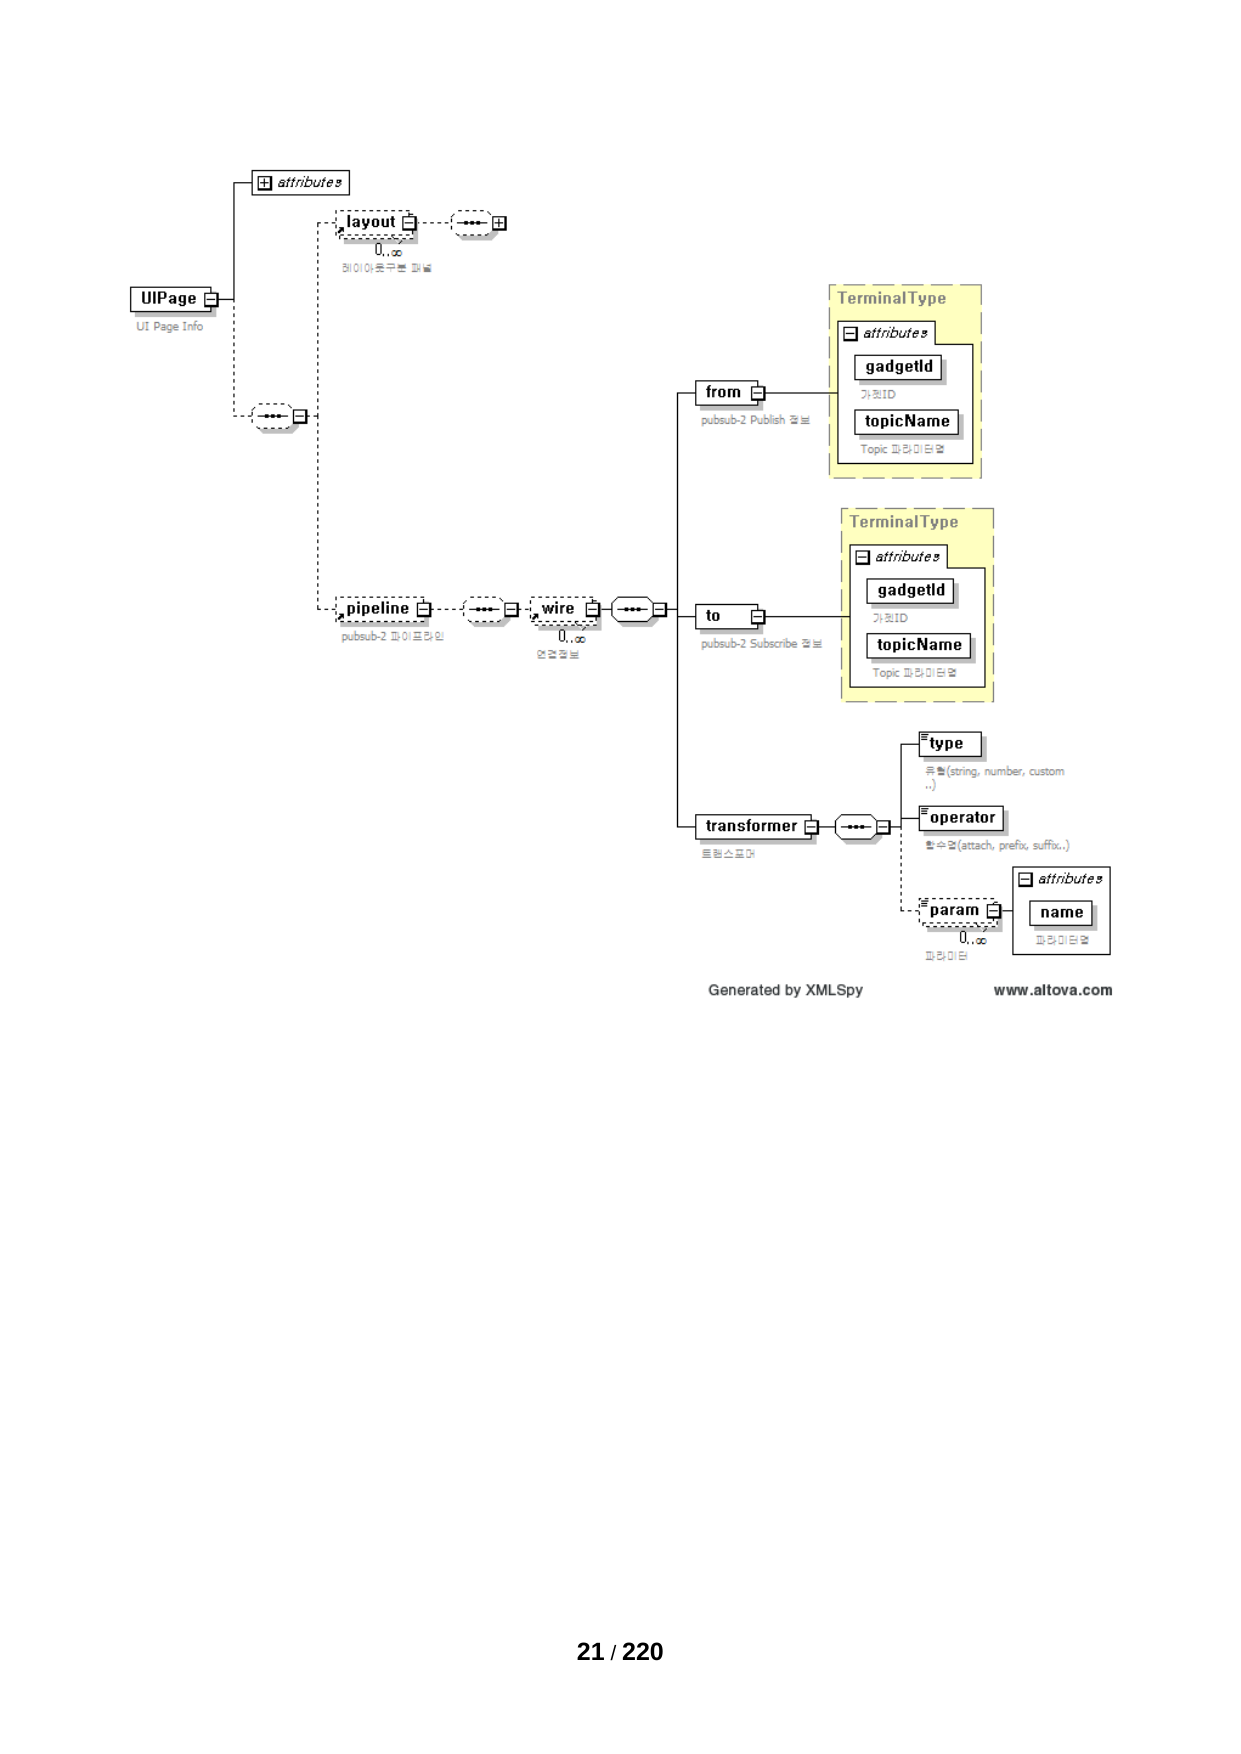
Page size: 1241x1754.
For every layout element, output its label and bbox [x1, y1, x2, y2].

picture [118, 164, 1123, 999]
